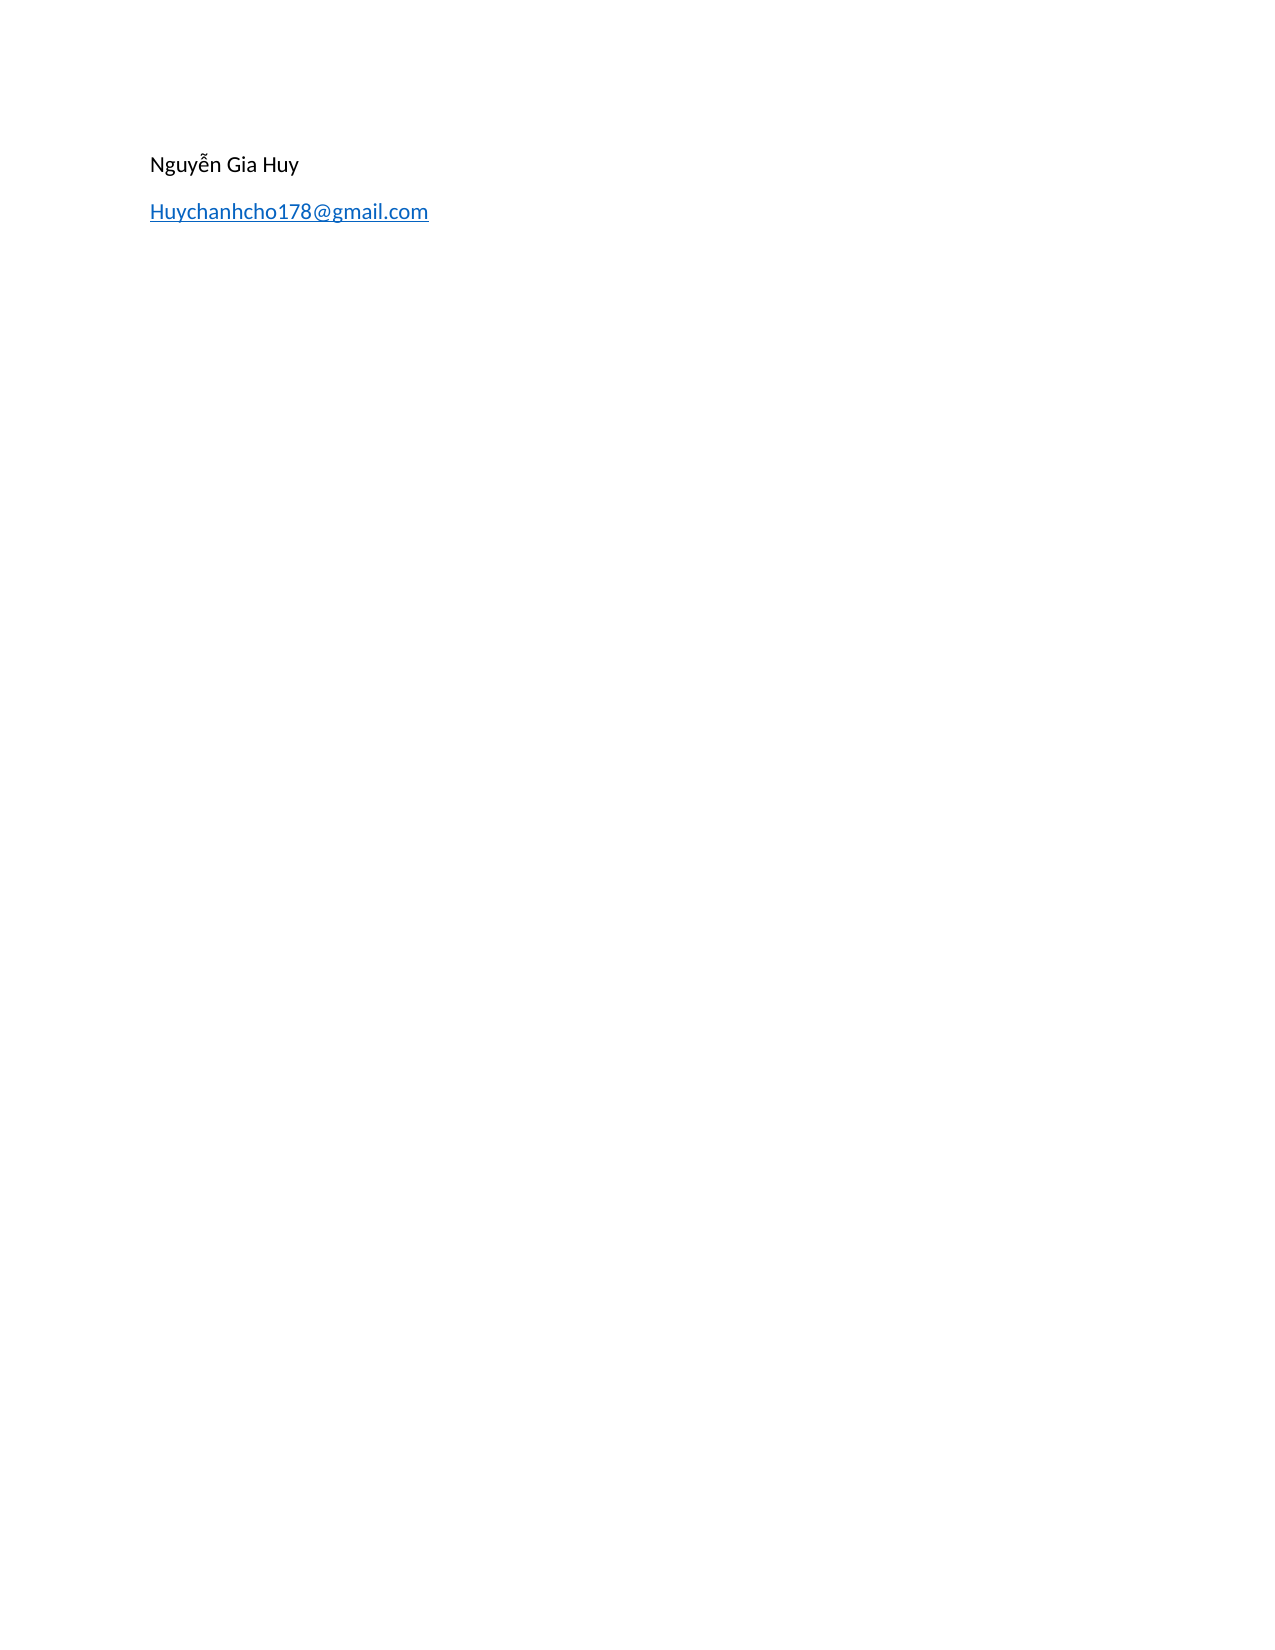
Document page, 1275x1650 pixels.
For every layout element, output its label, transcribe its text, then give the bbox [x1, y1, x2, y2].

text Huychanhcho178@gmail.com [150, 197, 1125, 225]
text Nguyễn Gia Huy [150, 150, 1125, 178]
